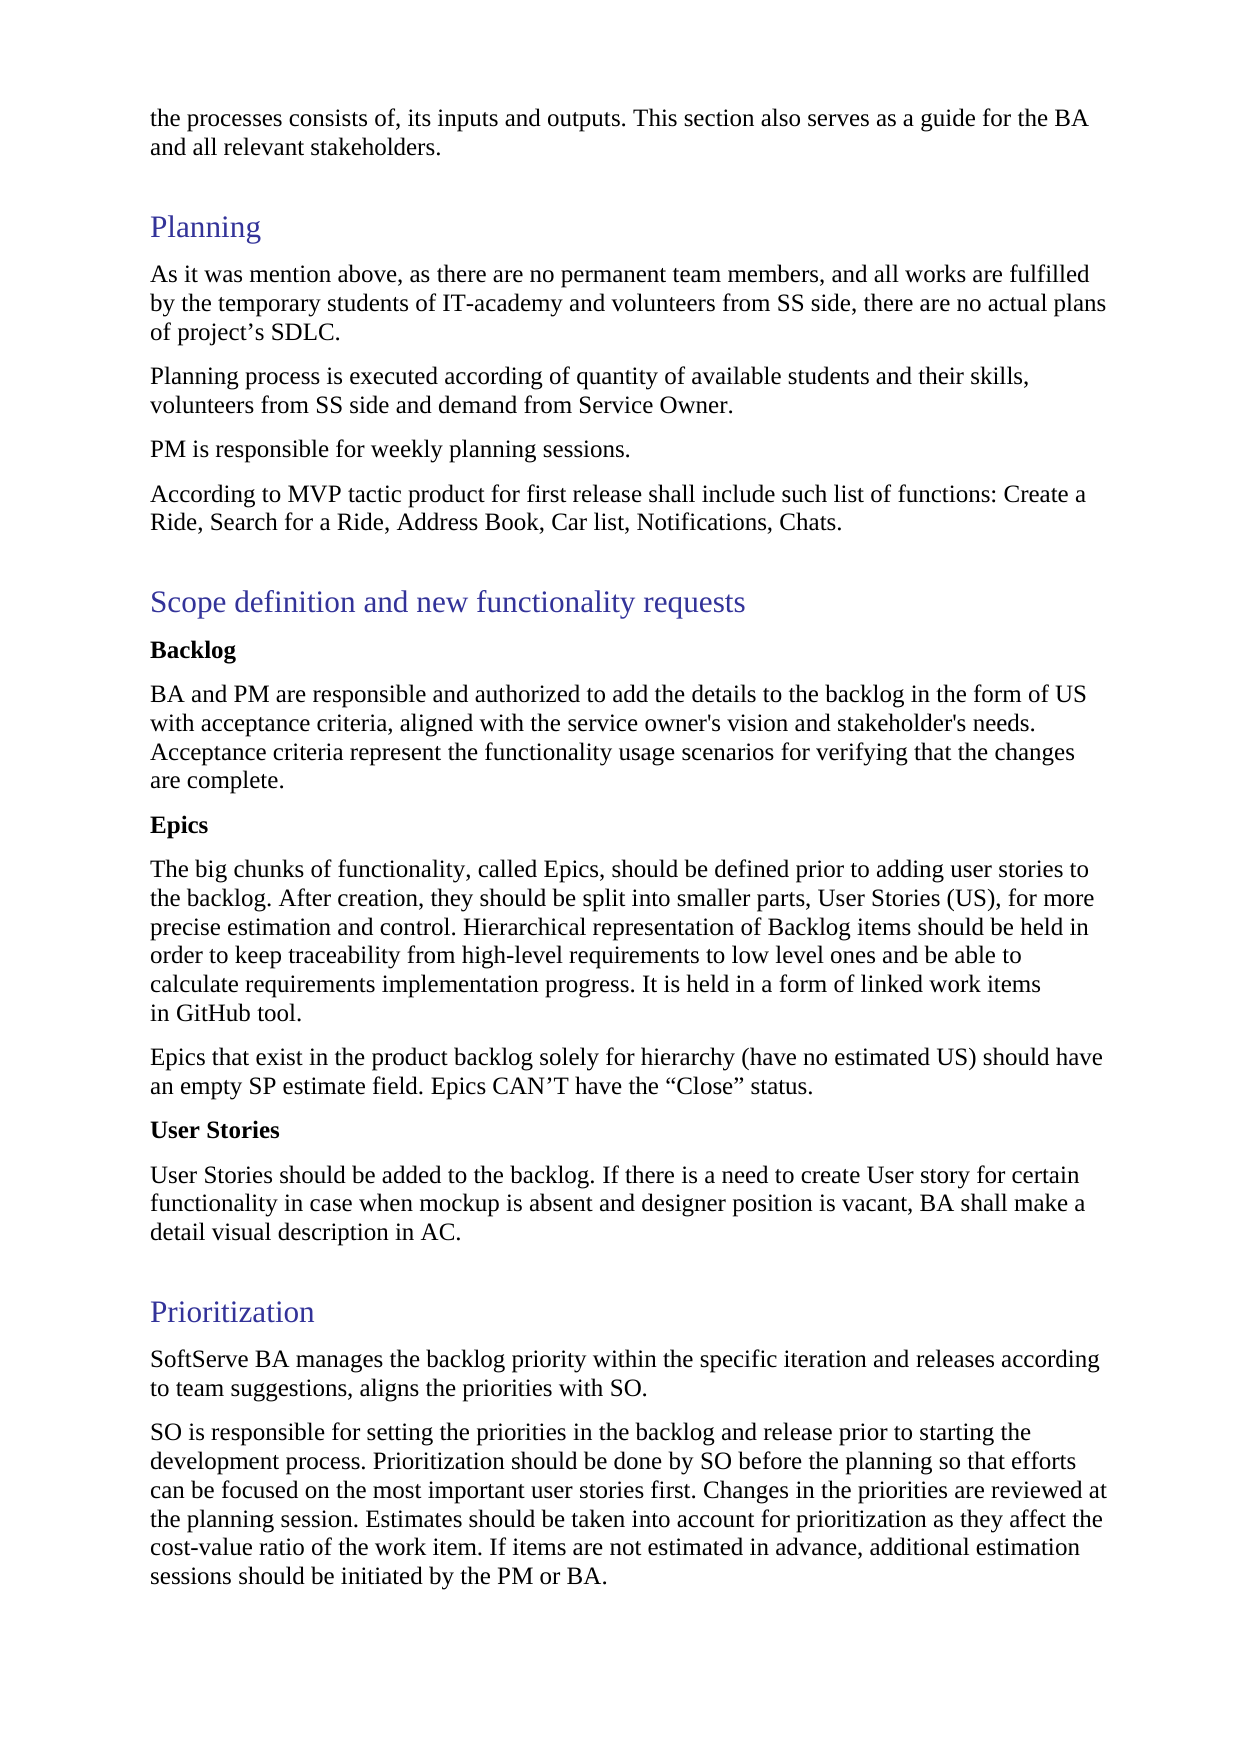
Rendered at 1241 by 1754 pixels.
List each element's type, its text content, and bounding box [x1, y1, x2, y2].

text Backlog [150, 635, 1107, 663]
text Epics that exist in the product backlog solely for hierarchy (have no estimated US) should have an empty SP estimate field. Epics CAN’T have the “Close” status. [150, 1042, 1107, 1100]
text Planning process is executed according of quantity of available students and their skills, volunteers from SS side and demand from Service Owner. [150, 361, 1107, 419]
text SO is responsible for setting the priorities in the backlog and release prior to starting the development process. Prioritization should be done by SO before the planning so that efforts can be focused on the most important user stories first. Changes in the priorities are reviewed at the planning session. Estimates should be taken into account for prioritization as they affect the cost-value ratio of the work item. If items are not estimated in advance, additional estimation sessions should be initiated by the PM or BA. [150, 1417, 1107, 1590]
text Scope definition and new functionality requests [150, 583, 1107, 619]
text According to MVP tactic product for first release shall include such list of functions: Create a Ride, Search for a Ride, Address Book, Car list, Notifications, Chats. [150, 479, 1107, 536]
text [150, 103, 1107, 161]
text SoftServe BA manages the backlog priority within the specific iteration and releases according to team suggestions, aligns the priorities with SO. [150, 1344, 1107, 1402]
text User Stories [150, 1115, 1107, 1144]
text BA and PM are responsible and authorized to add the details to the backlog in the form of US with acceptance criteria, aligned with the service owner's vision and stakeholder's needs. Acceptance criteria represent the functionality usage scenarios for verifying that the changes are complete. [150, 679, 1107, 794]
text The big chunks of functionality, called Epics, should be defined prior to adding user stories to the backlog. After creation, they should be split into smaller parts, User Stories (US), for more precise estimation and control. Hierarchical representation of Backlog items should be held in order to keep traceability from high-level requirements to low level ones and be able to calculate requirements implementation progress. It is held in a form of linked work items in GitHub tool. [150, 854, 1107, 1027]
text Epics [150, 810, 1107, 838]
text User Stories should be added to the backlog. If there is a need to create User story for certain functionality in case when mockup is absent and designer position is vacant, BA shall make a detail visual description in AC. [150, 1160, 1107, 1246]
text Prioritization [150, 1293, 1107, 1329]
text Planning [150, 208, 1107, 244]
text PM is responsible for weekly planning sessions. [150, 434, 1107, 463]
text As it was mention above, as there are no permanent team members, and all works are fulfilled by the temporary students of IT-academy and volunteers from SS side, there are no actual plans of project’s SDLC. [150, 259, 1107, 346]
